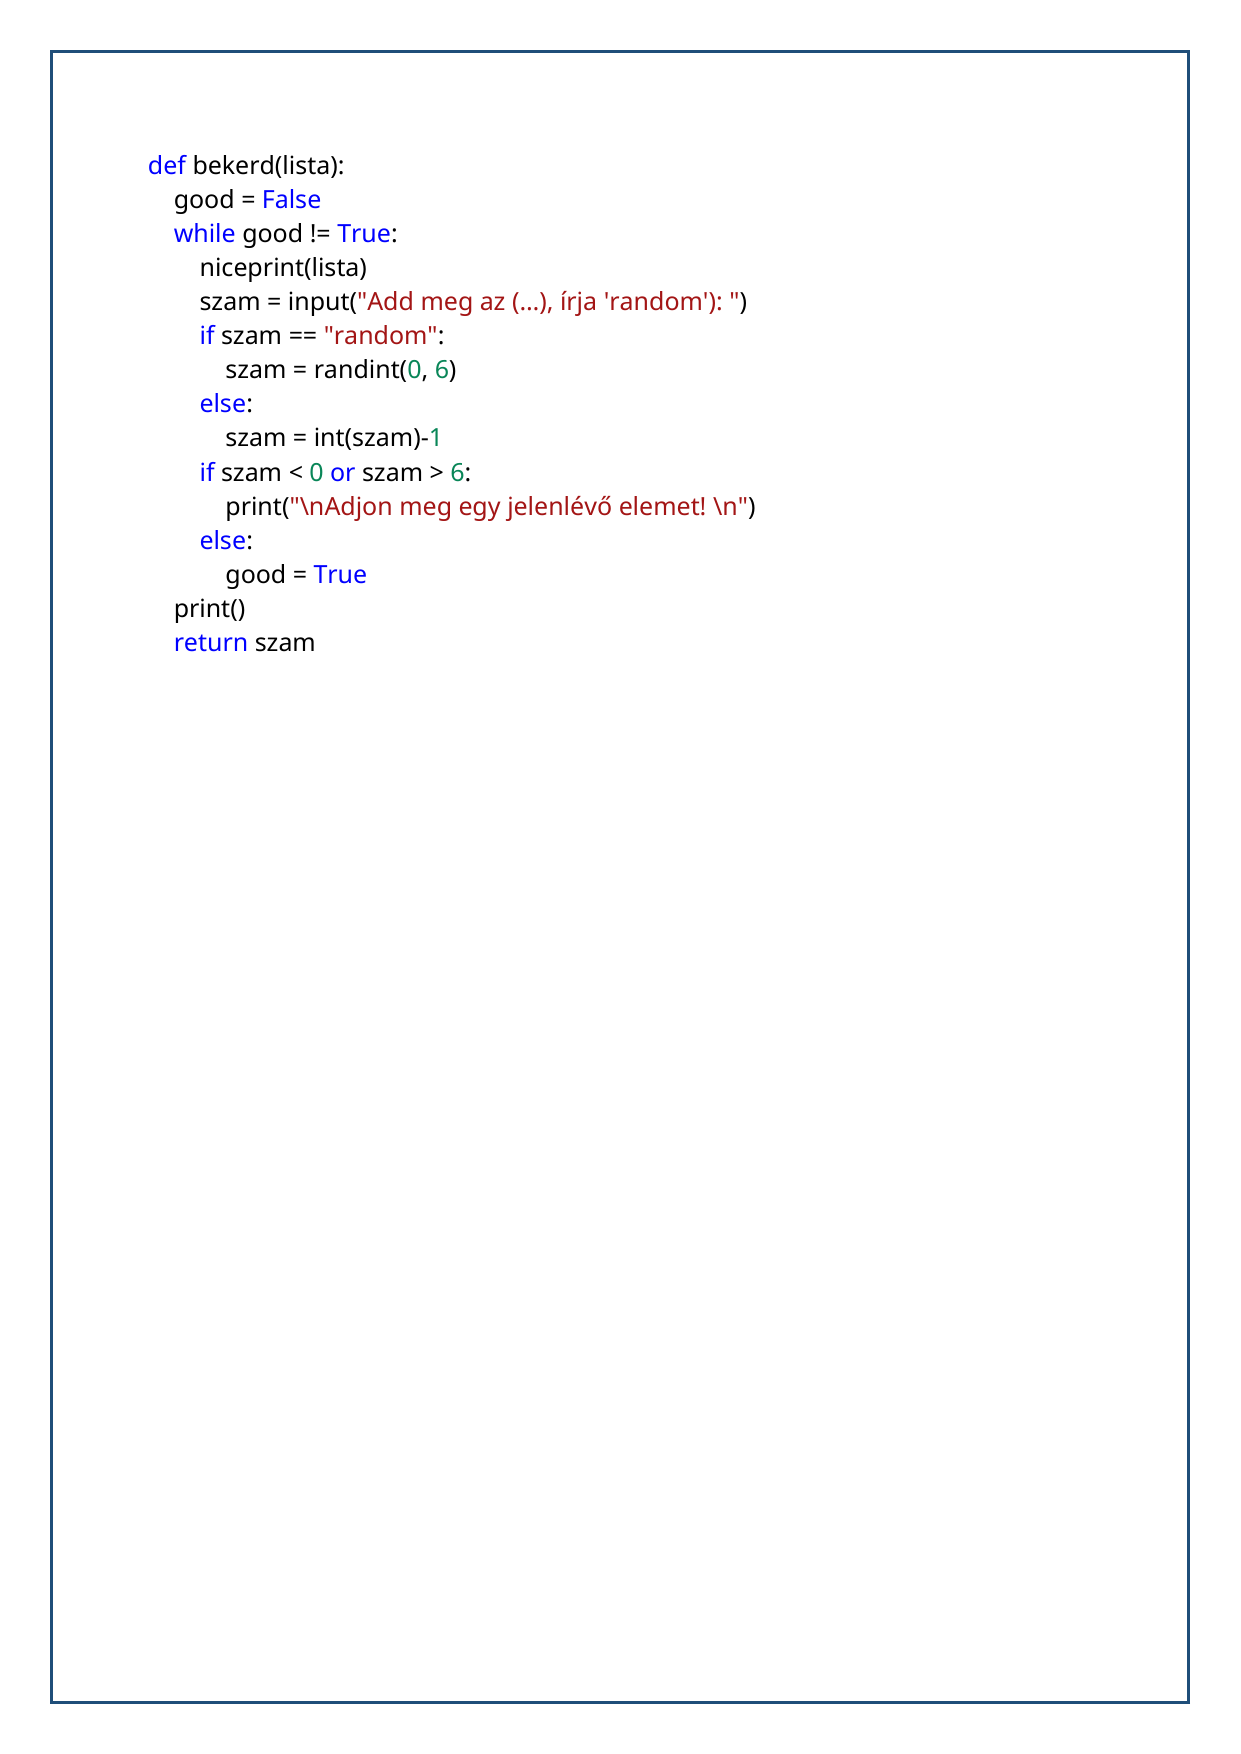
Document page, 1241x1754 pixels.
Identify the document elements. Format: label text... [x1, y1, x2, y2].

text good = True [148, 556, 1093, 590]
text else: [148, 386, 1093, 420]
text niceprint(lista) [148, 250, 1093, 284]
text if szam == "random": [148, 318, 1093, 352]
text def bekerd(lista): [148, 148, 1093, 182]
text return szam [148, 624, 1093, 658]
text print() [148, 590, 1093, 624]
text szam = randint(0, 6) [148, 352, 1093, 386]
text szam = int(szam)-1 [148, 420, 1093, 454]
text else: [148, 522, 1093, 556]
text szam = input("Add meg az (…), írja 'random'): ") [148, 284, 1093, 318]
text good = False [148, 182, 1093, 216]
text while good != True: [148, 216, 1093, 250]
text print("\nAdjon meg egy jelenlévő elemet! \n") [148, 488, 1093, 522]
text if szam < 0 or szam > 6: [148, 454, 1093, 488]
